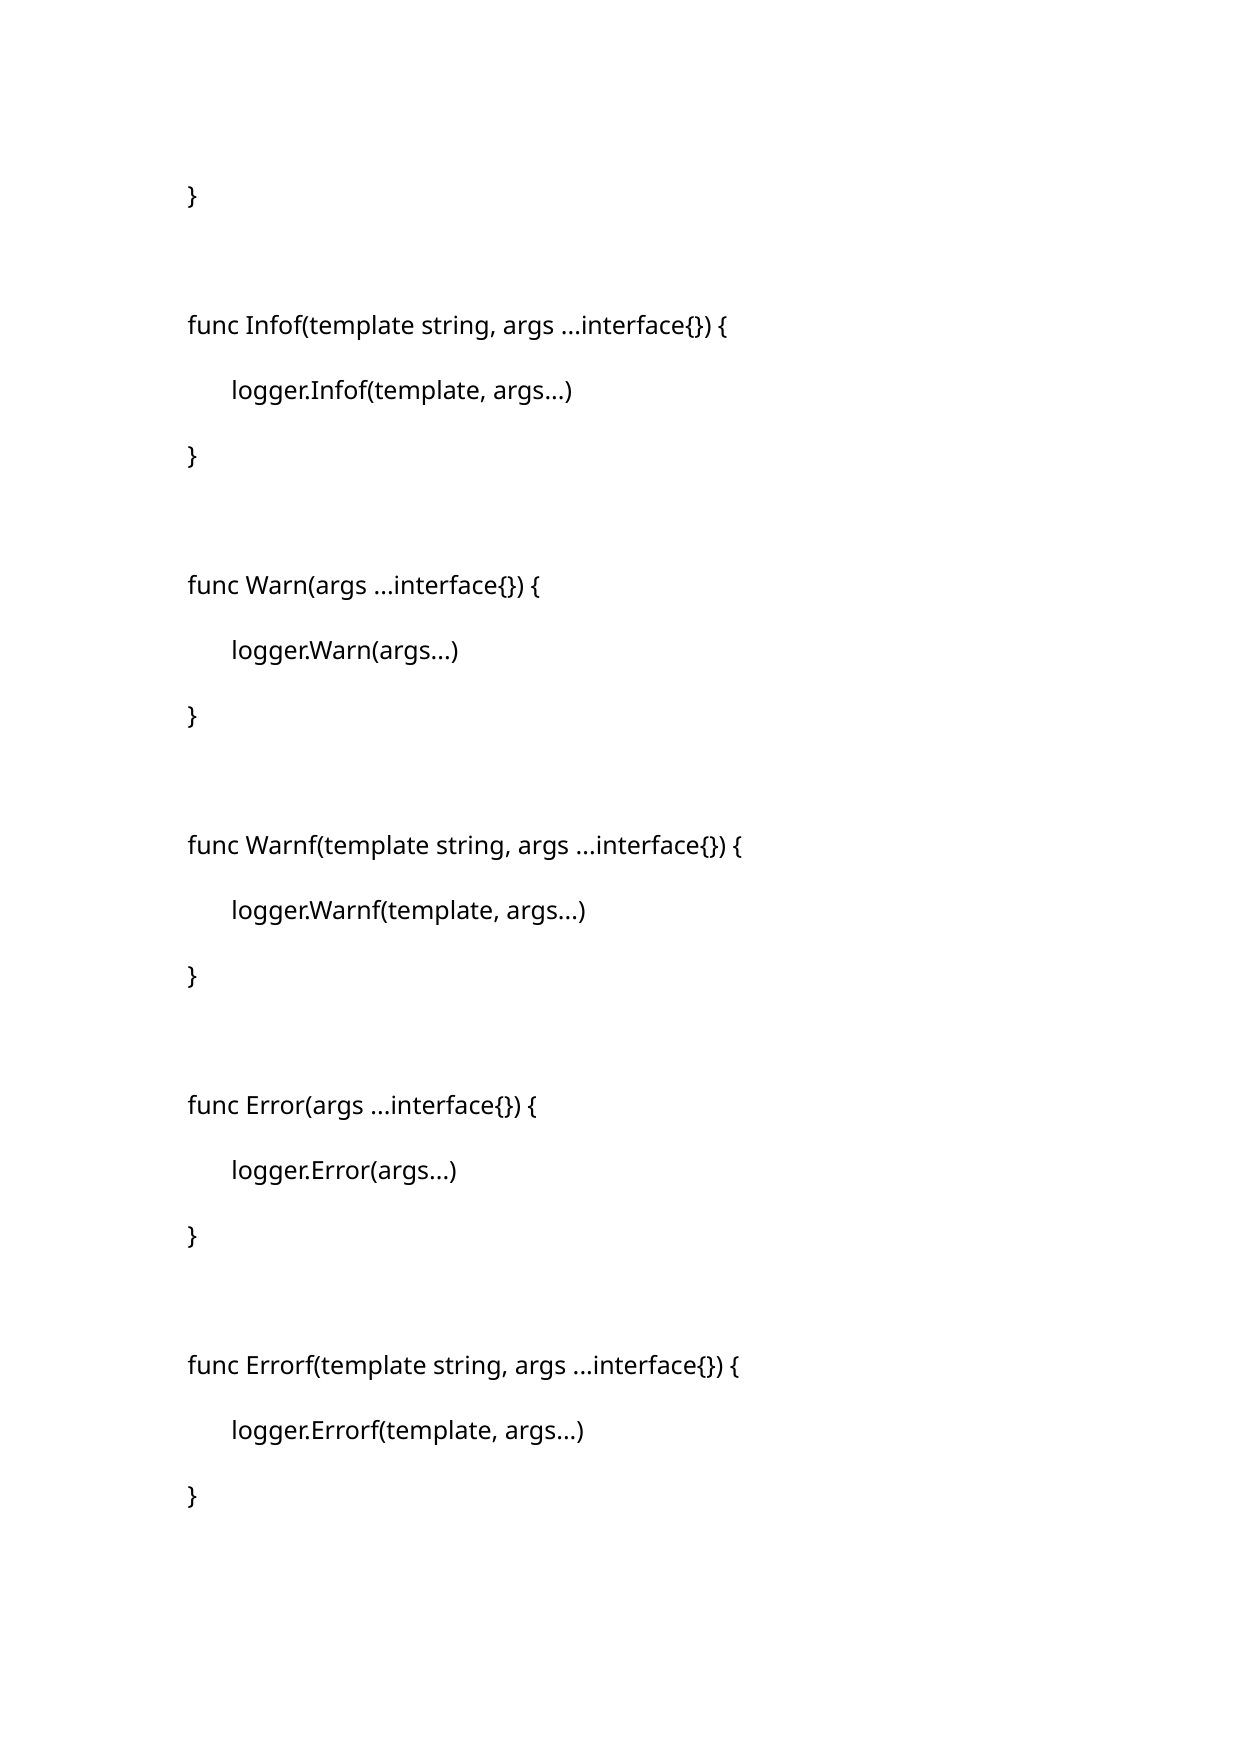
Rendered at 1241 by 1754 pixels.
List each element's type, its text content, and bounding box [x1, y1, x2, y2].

text func Errorf(template string, args ...interface{}) { [187, 1332, 1053, 1397]
text } [187, 422, 1053, 487]
text logger.Error(args...) [187, 1137, 1053, 1202]
text } [187, 162, 1053, 227]
text func Error(args ...interface{}) { [187, 1072, 1053, 1137]
text } [187, 942, 1053, 1007]
text } [187, 1462, 1053, 1527]
text } [187, 682, 1053, 747]
text logger.Infof(template, args...) [187, 357, 1053, 422]
text func Warnf(template string, args ...interface{}) { [187, 812, 1053, 877]
text logger.Warn(args...) [187, 617, 1053, 682]
text func Infof(template string, args ...interface{}) { [187, 292, 1053, 357]
text logger.Errorf(template, args...) [187, 1397, 1053, 1462]
text func Warn(args ...interface{}) { [187, 552, 1053, 617]
text } [187, 1202, 1053, 1267]
text logger.Warnf(template, args...) [187, 877, 1053, 942]
